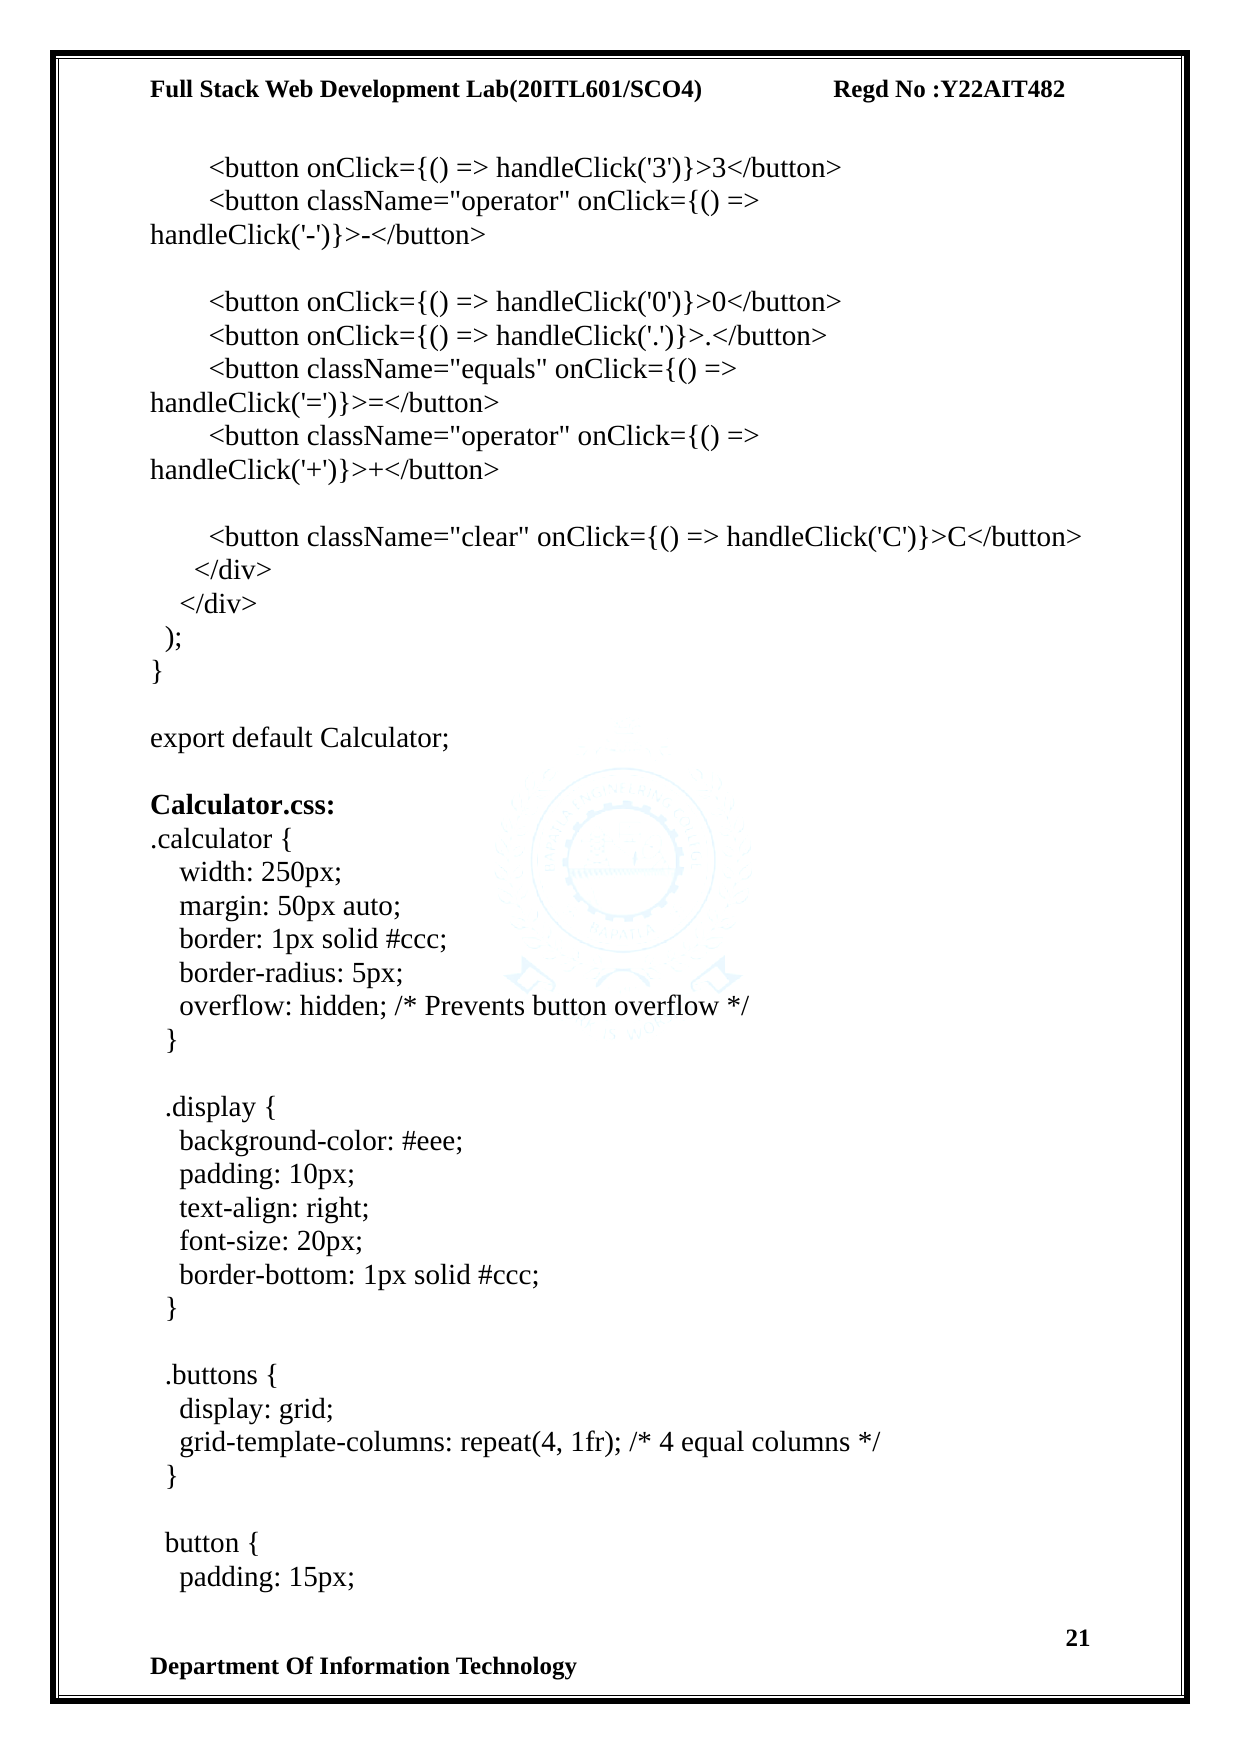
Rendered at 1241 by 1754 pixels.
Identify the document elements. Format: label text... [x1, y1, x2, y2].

text export default Calculator; [150, 720, 1090, 754]
text } [150, 1290, 1090, 1324]
text <button onClick={() => handleClick('0')}>0</button> [150, 284, 1090, 318]
text display: grid; [150, 1391, 1090, 1424]
text .calculator { [150, 821, 1090, 854]
text border: 1px solid #ccc; [150, 921, 1090, 955]
text ); [150, 619, 1090, 653]
text padding: 10px; [150, 1156, 1090, 1190]
text padding: 15px; [150, 1559, 1090, 1592]
text } [150, 653, 1090, 687]
text margin: 50px auto; [150, 888, 1090, 921]
text } [150, 1022, 1090, 1056]
text <button className="clear" onClick={() => handleClick('C')}>C</button> [150, 519, 1090, 552]
text .display { [150, 1089, 1090, 1123]
text <button className="operator" onClick={() => handleClick('-')}>-</button> [150, 183, 1090, 251]
text border-radius: 5px; [150, 955, 1090, 988]
text </div> [150, 552, 1090, 586]
text <button className="operator" onClick={() => handleClick('+')}>+</button> [150, 418, 1090, 485]
text overflow: hidden; /* Prevents button overflow */ [150, 988, 1090, 1022]
text width: 250px; [150, 854, 1090, 888]
text } [150, 1458, 1090, 1492]
text font-size: 20px; [150, 1223, 1090, 1257]
text button { [150, 1525, 1090, 1559]
text </div> [150, 586, 1090, 619]
text <button className="equals" onClick={() => handleClick('=')}>=</button> [150, 351, 1090, 418]
text .buttons { [150, 1357, 1090, 1391]
text text-align: right; [150, 1190, 1090, 1223]
text grid-template-columns: repeat(4, 1fr); /* 4 equal columns */ [150, 1424, 1090, 1458]
text <button onClick={() => handleClick('.')}>.</button> [150, 318, 1090, 351]
text border-bottom: 1px solid #ccc; [150, 1257, 1090, 1290]
text <button onClick={() => handleClick('3')}>3</button> [150, 150, 1090, 183]
text background-color: #eee; [150, 1123, 1090, 1156]
text Calculator.css: [150, 787, 1090, 821]
